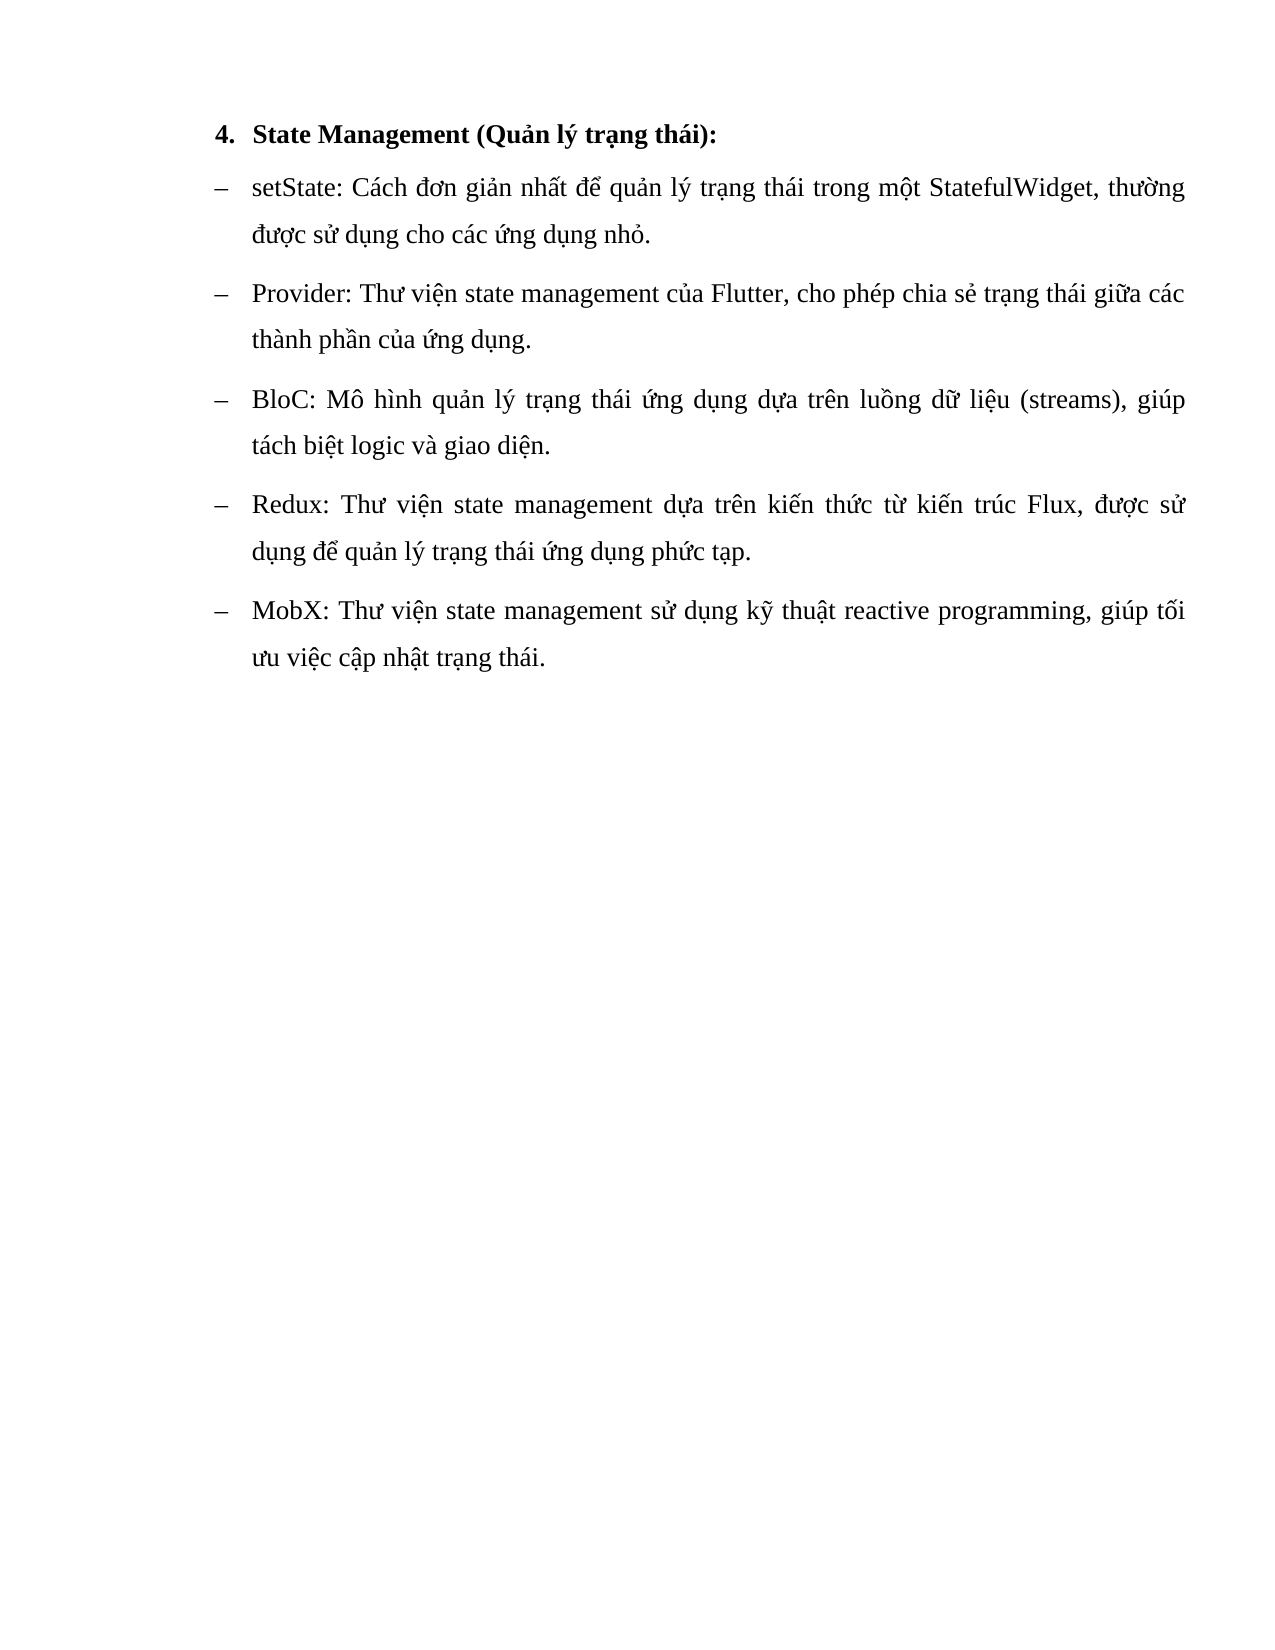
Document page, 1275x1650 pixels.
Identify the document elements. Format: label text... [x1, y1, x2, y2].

list State Management (Quản lý trạng thái): [215, 118, 1186, 149]
list BloC: Mô hình quản lý trạng thái ứng dụng dựa trên luồng dữ liệu (streams), giúp tách biệt logic và giao diện. [214, 383, 1186, 461]
list setState: Cách đơn giản nhất để quản lý trạng thái trong một StatefulWidget, thường được sử dụng cho các ứng dụng nhỏ. [214, 171, 1186, 249]
list MobX: Thư viện state management sử dụng kỹ thuật reactive programming, giúp tối ưu việc cập nhật trạng thái. [214, 594, 1186, 672]
list Redux: Thư viện state management dựa trên kiến thức từ kiến trúc Flux, được sử dụng để quản lý trạng thái ứng dụng phức tạp. [214, 488, 1186, 566]
list Provider: Thư viện state management của Flutter, cho phép chia sẻ trạng thái giữa các thành phần của ứng dụng. [214, 277, 1186, 355]
